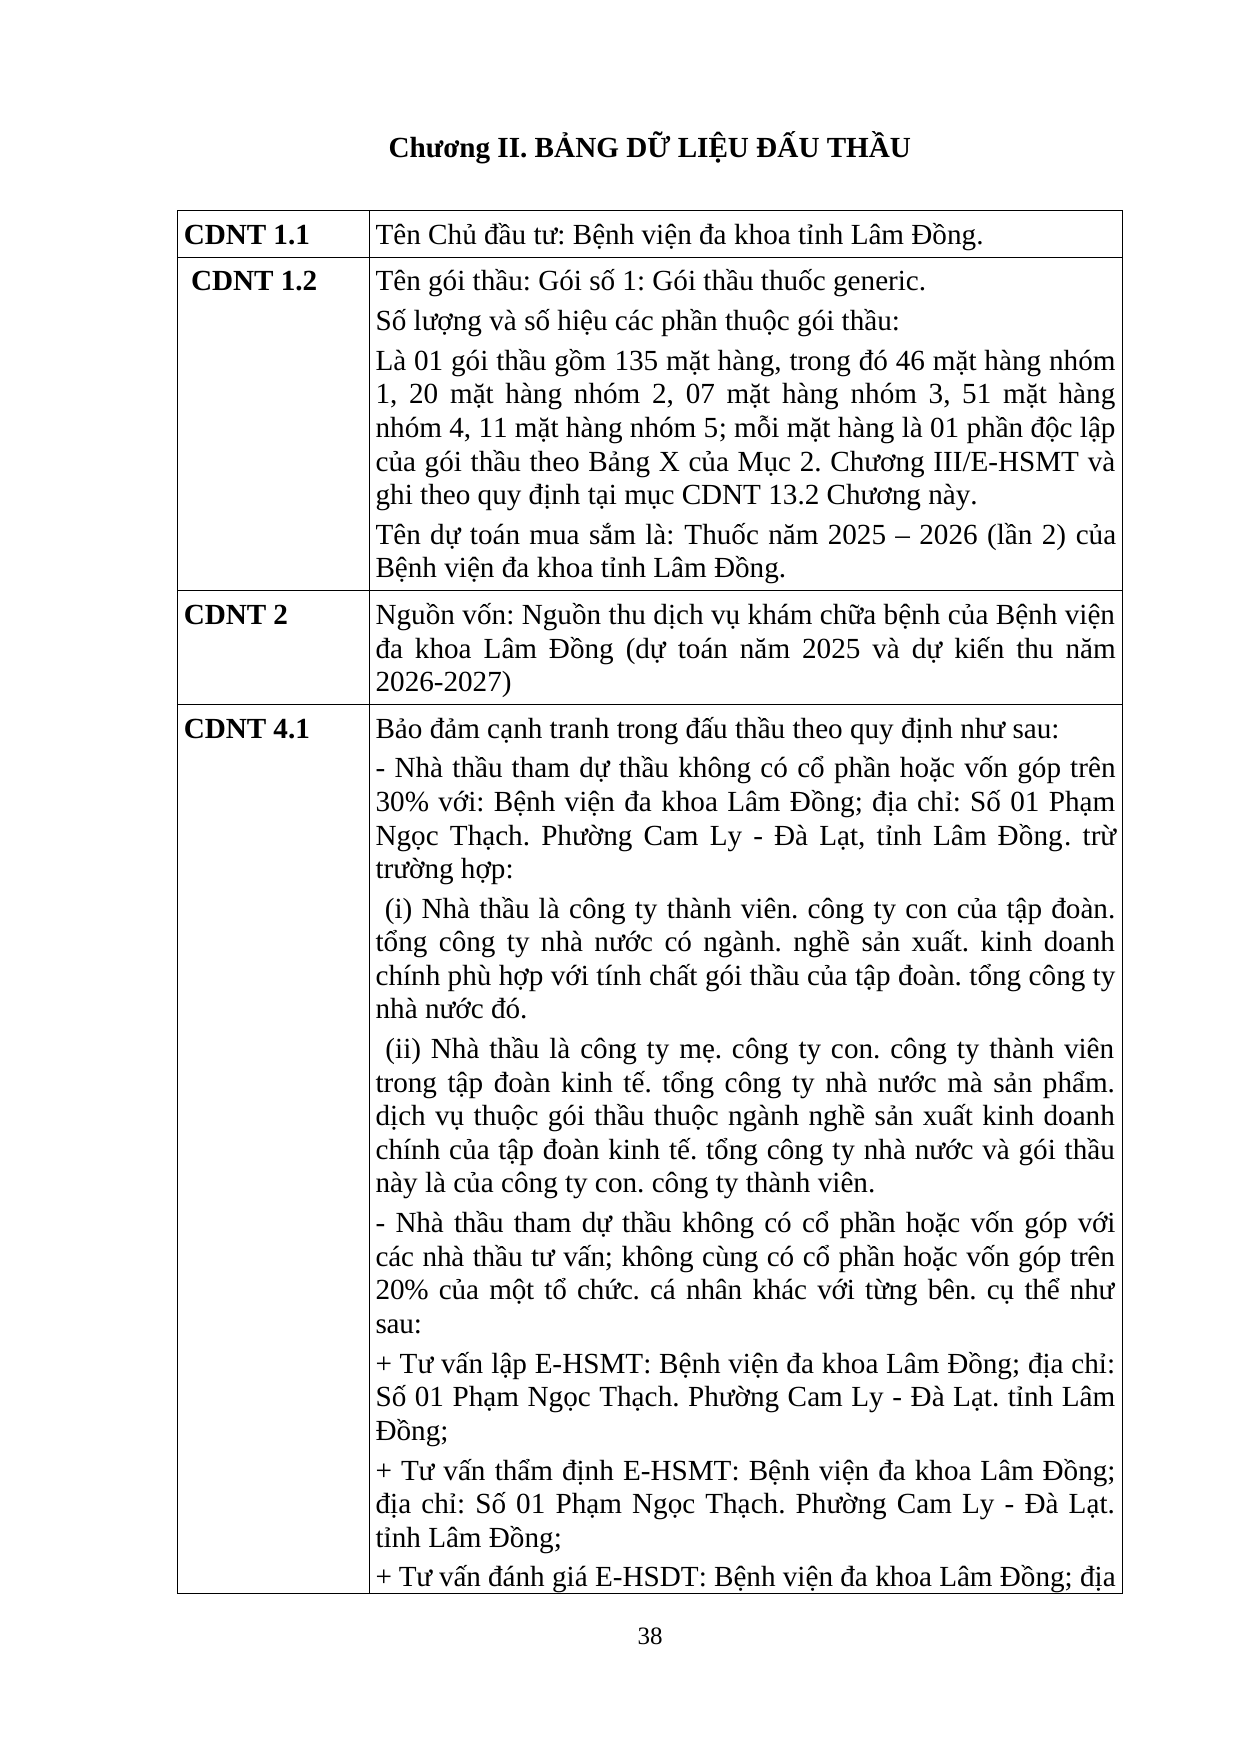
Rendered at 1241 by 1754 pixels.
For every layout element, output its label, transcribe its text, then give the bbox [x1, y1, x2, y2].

table_header CDNT 1.1 [178, 211, 369, 257]
table_cell Nguồn vốn: Nguồn thu dịch vụ khám chữa bệnh của Bệnh viện đa khoa Lâm Đồng (dự toán năm 2025 và dự kiến thu năm 2026-2027) [370, 591, 1122, 704]
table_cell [370, 705, 1122, 1593]
table_cell CDNT 2 [178, 591, 369, 704]
table_cell CDNT 4.1 [178, 705, 369, 1593]
table_cell Tên gói thầu: Gói số 1: Gói thầu thuốc generic. Số lượng và số hiệu các phần thuộc gói thầu: Là 01 gói thầu gồm 135 mặt hàng, trong đó 46 mặt hàng nhóm 1, 20 mặt hàng nhóm 2, 07 mặt hàng nhóm 3, 51 mặt hàng nhóm 4, 11 mặt hàng nhóm 5; mỗi mặt hàng là 01 phần độc lập của gói thầu theo Bảng X của Mục 2. Chương III/E-HSMT và ghi theo quy định tại mục CDNT 13.2 Chương này. Tên dự toán mua sắm là: Thuốc năm 2025 – 2026 (lần 2) của Bệnh viện đa khoa tỉnh Lâm Đồng. [370, 258, 1122, 590]
text Chương II. BẢNG DỮ LIỆU ĐẤU THẦU [177, 131, 1122, 164]
table_header Tên Chủ đầu tư: Bệnh viện đa khoa tỉnh Lâm Đồng. [370, 211, 1122, 257]
table_cell CDNT 1.2 [178, 258, 369, 590]
